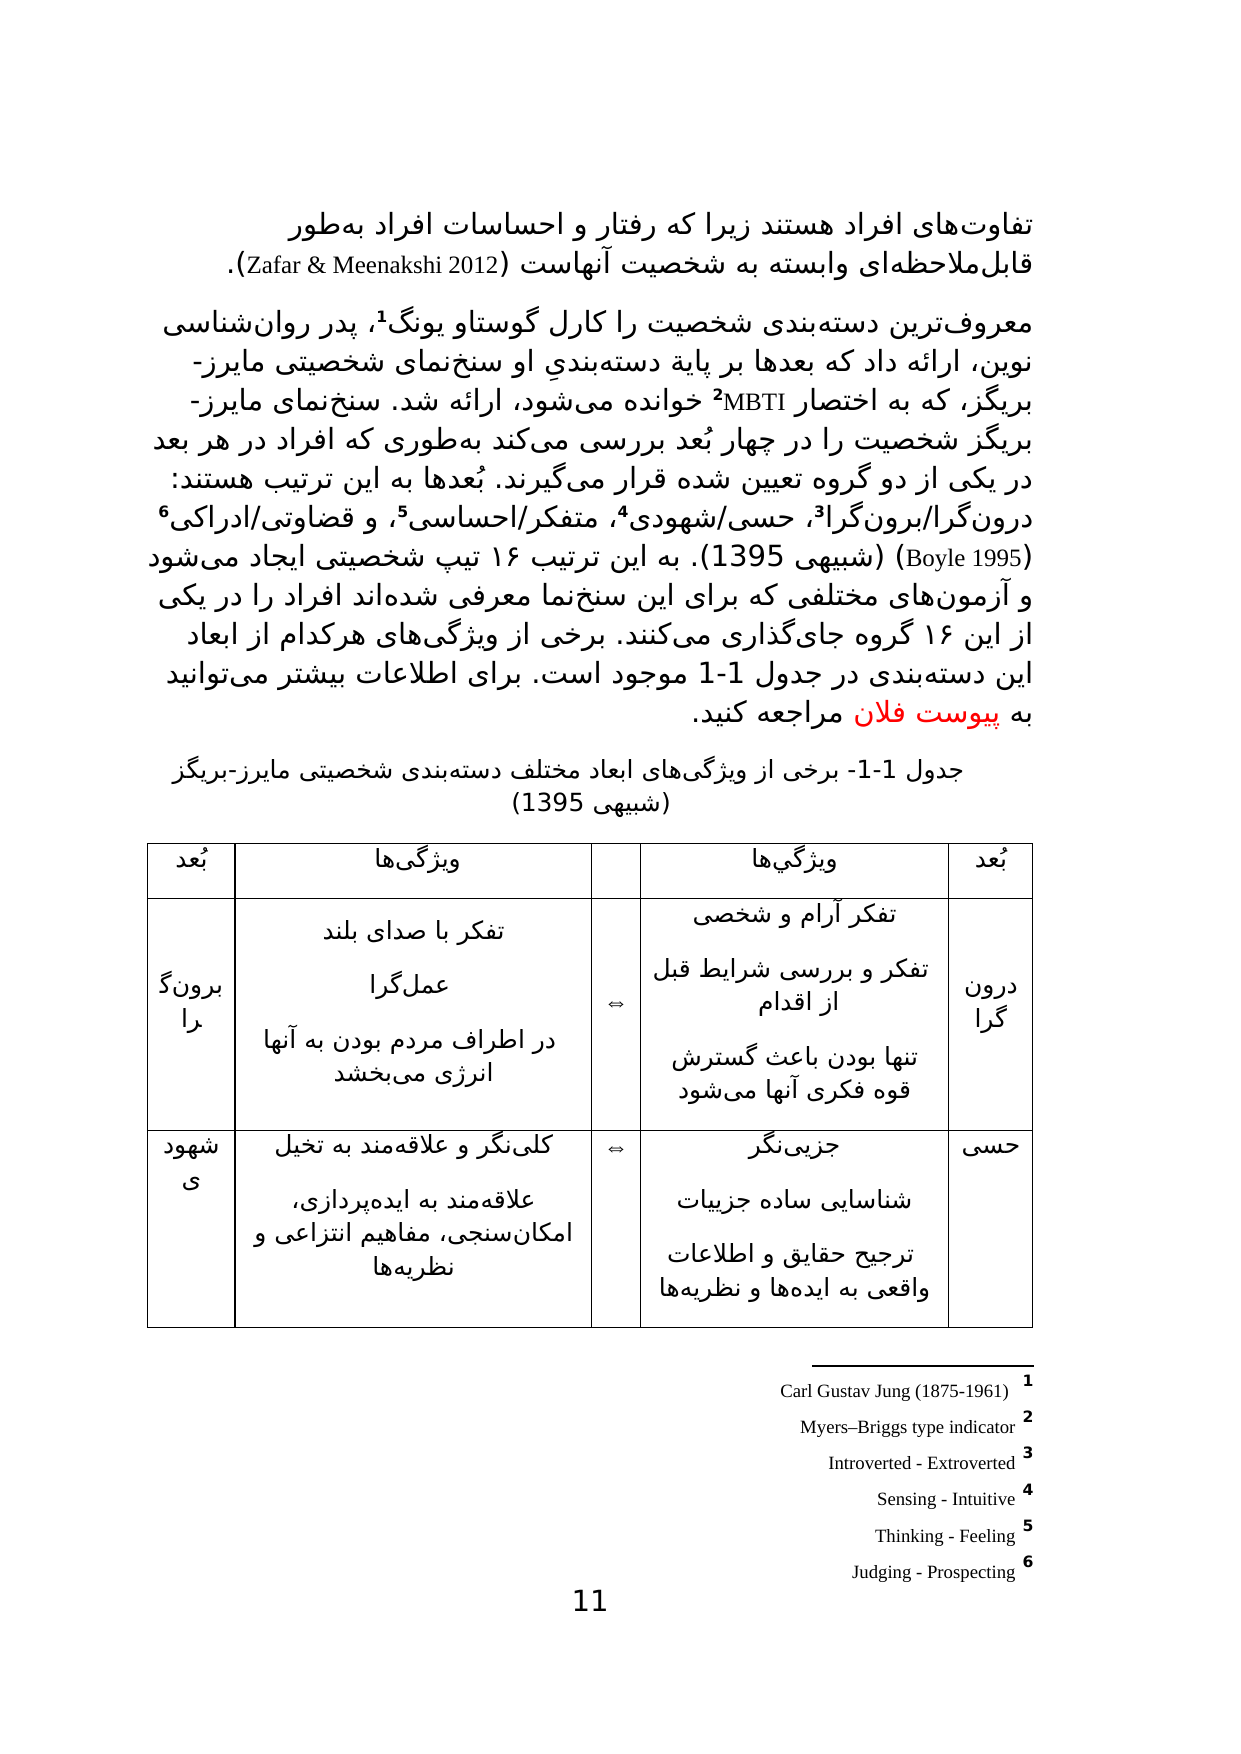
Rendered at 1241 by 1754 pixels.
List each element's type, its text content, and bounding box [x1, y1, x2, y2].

table_cell برون‌گرا [148, 899, 234, 1129]
table_cell شهودی [148, 1131, 234, 1327]
table_cell [592, 899, 640, 1129]
table_cell جزیی‌نگر شناسایی ساده جزییات ترجیح حقایق و اطلاعات واقعی به ایده‌ها و نظریه‌ها متکی به حواس پنجگانه [641, 1131, 948, 1327]
table_cell تفکر آرام و شخصی تفکر و بررسی شرایط قبل از اقدام تنها بودن باعث گسترش قوه فکری آنها می‌شود [641, 899, 948, 1129]
table_header ویژگی‌ها [236, 844, 591, 898]
table_cell کلی‌نگر و علاقه‌مند به تخیل علاقه‌مند به ایده‌پردازی، امکان‌سنجی، مفاهیم انتزاعی و نظریه‌ها متکی به ابزارها و امکان‌سنجی‌ها [236, 1131, 591, 1327]
table_header [592, 844, 640, 898]
table_cell تفکر با صدای بلند عمل‌گرا در اطراف مردم بودن به آنها انرژی می‌بخشد [236, 899, 591, 1129]
table_cell درون‌گرا [949, 899, 1032, 1129]
table_cell حسی [949, 1131, 1032, 1327]
table_cell [592, 1131, 640, 1327]
text معروف‌ترین دسته‌بندی شخصیت را کارل گوستاو یونگ، پدر روان‌شناسی نوین، ارائه داد که بعدها بر پایة دسته‌بندیِ او سنخ‌نمای شخصیتی مایرز-بریگز، که به اختصار MBTI خوانده می‌شود، ارائه شد. سنخ‌نمای مایرز-بریگز شخصیت را در چهار بُعد بررسی می‌کند به‌طوری که افراد در هر بعد در یکی از دو گروه تعیین شده قرار می‌گیرند. بُعدها به این ترتیب هستند: درون‌گرا/برون‌گرا، حسی/شهودی، متفکر/احساسی، و قضاوتی/ادراکی (Boyle 1995) (شبیهی 1395). به این ترتیب ۱۶ تیپ شخصیتی ایجاد می‌شود و آزمون‌های مختلفی که برای این سنخ‌نما معرفی شده‌اند افراد را در یکی از این ۱۶ گروه جای‌گذاری می‌کنند. برخی از ویژگی‌های هرکدام از ابعاد این دسته‌بندی در جدول ‏1-1 موجود است. برای اطلاعات بیشتر می‌توانید به پیوست فلان مراجعه کنید. [147, 306, 1033, 729]
table_header ویژگي‌ها [641, 844, 948, 898]
table_header بُعد [148, 844, 234, 898]
table_header بُعد [949, 844, 1032, 898]
text جدول ‏1-1- برخی از ویژگی‌های ابعاد مختلف دسته‌بندی شخصیتی مایرز-بریگز (شبیهی 1395) [147, 755, 1035, 818]
